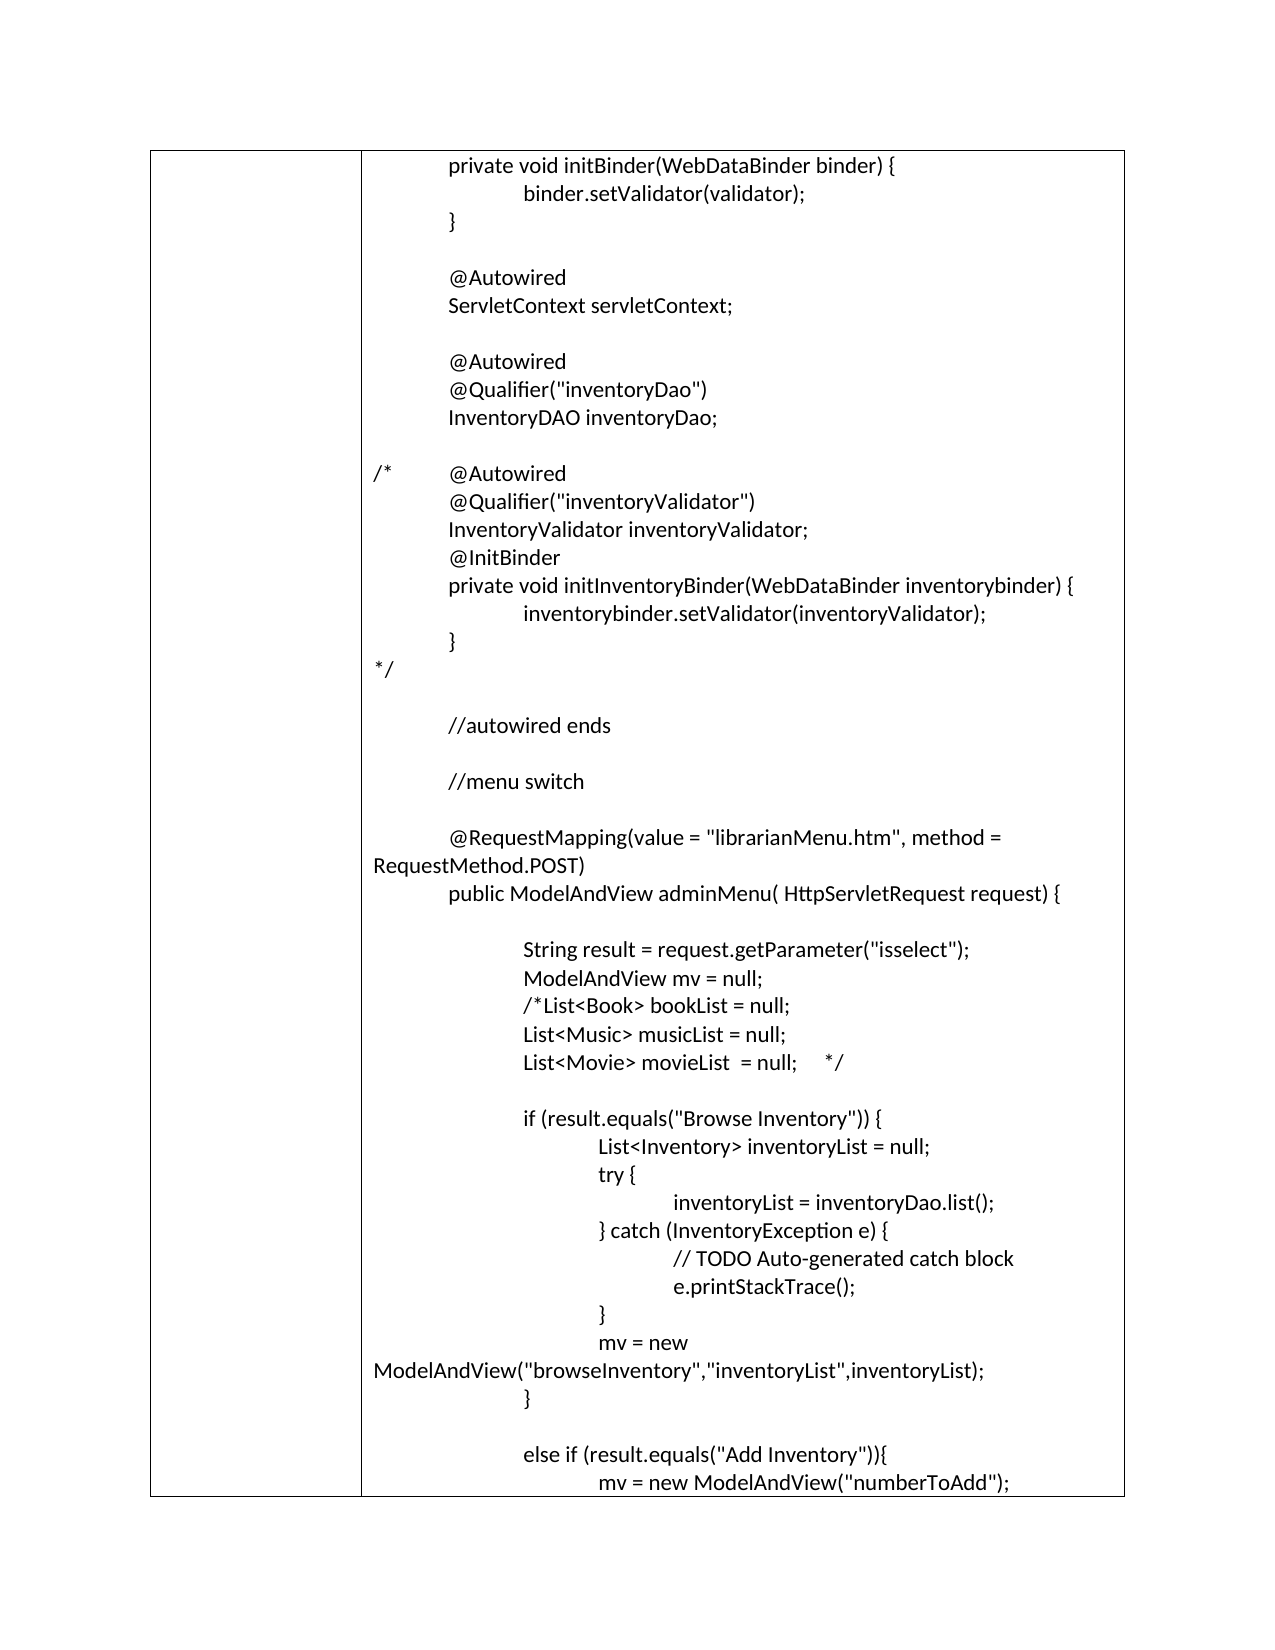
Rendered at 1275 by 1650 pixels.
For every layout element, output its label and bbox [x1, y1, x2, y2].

table_cell [151, 151, 361, 1496]
table_cell [362, 151, 1124, 1496]
